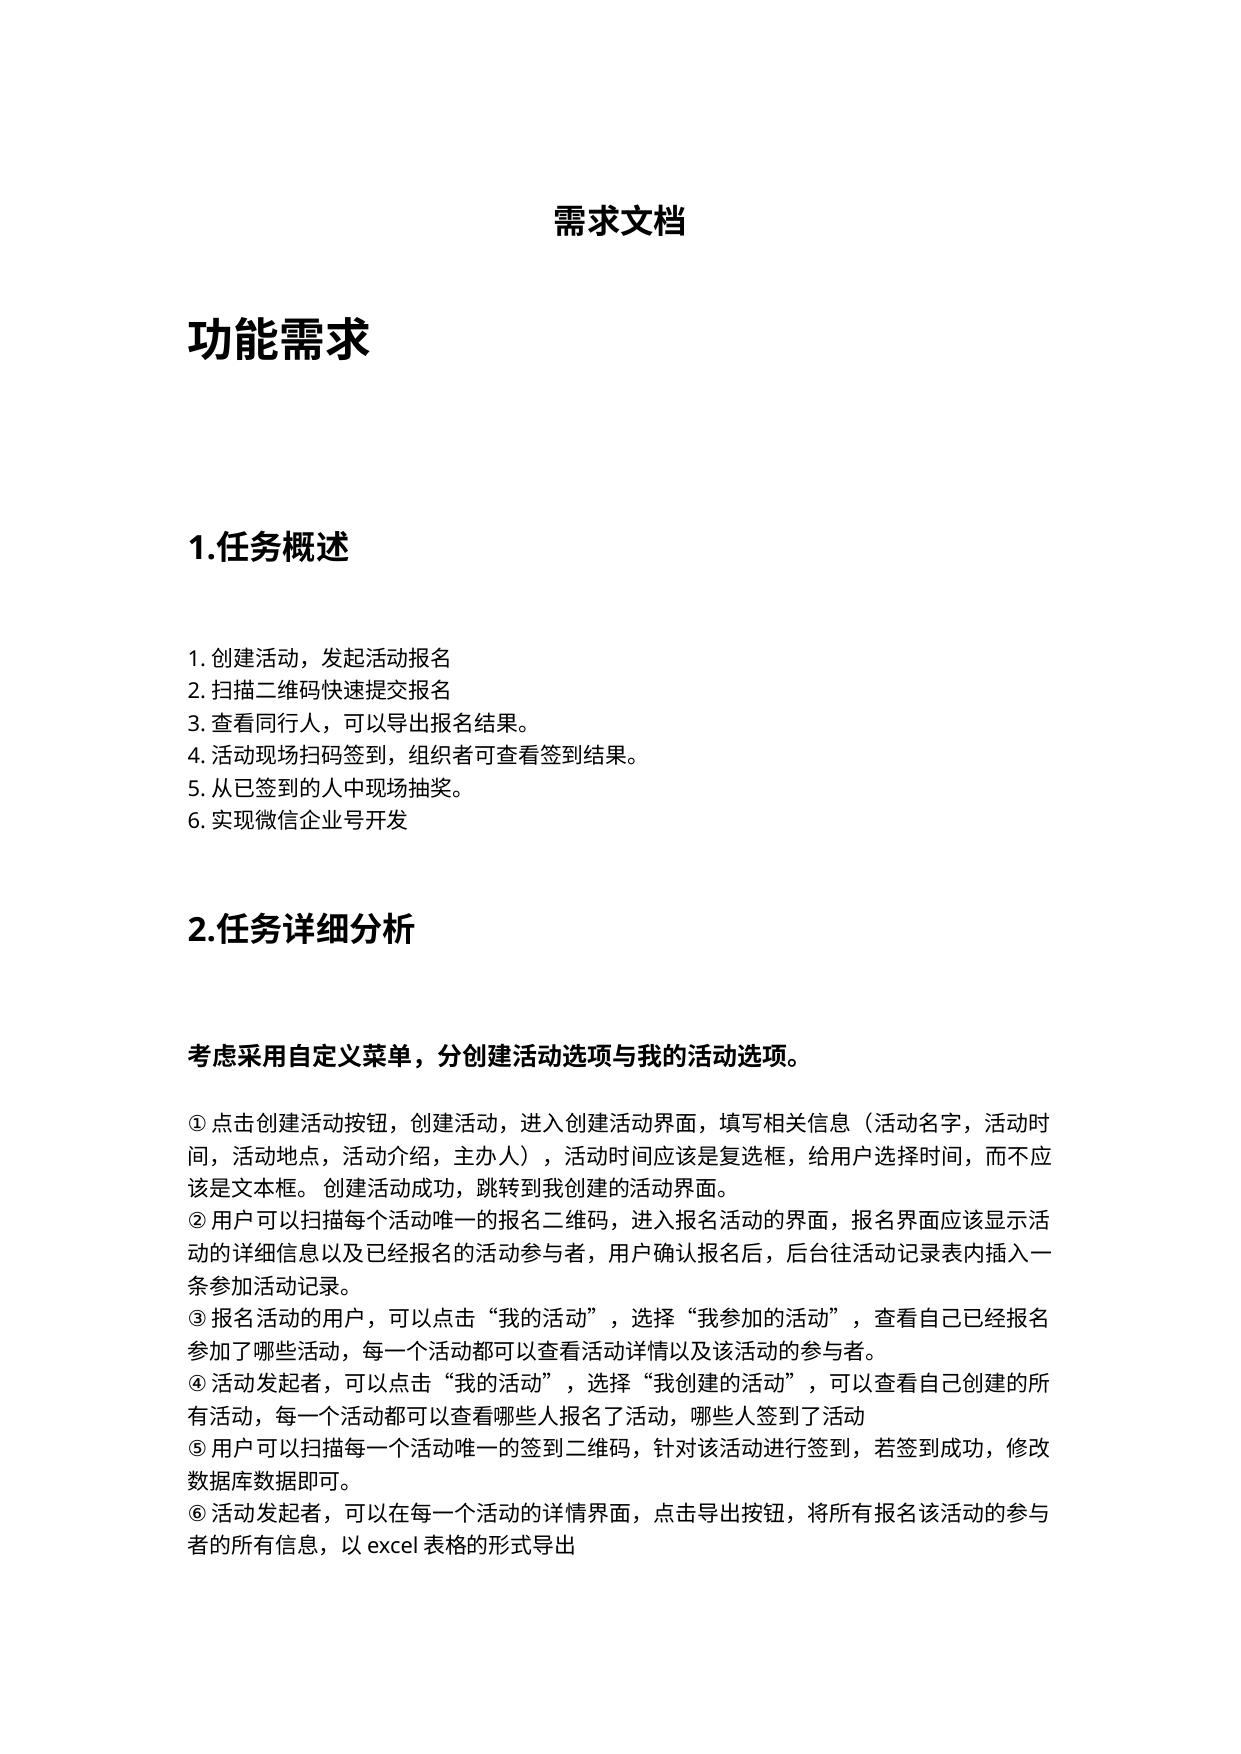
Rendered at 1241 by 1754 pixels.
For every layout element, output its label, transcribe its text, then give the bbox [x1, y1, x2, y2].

text ③报名活动的用户，可以点击“我的活动”，选择“我参加的活动”，查看自己已经报名参加了哪些活动，每一个活动都可以查看活动详情以及该活动的参与者。 [187, 1301, 1053, 1366]
subtitle 2.任务详细分析 [187, 895, 1053, 960]
title 需求文档 [187, 187, 1053, 252]
text 4. 活动现场扫码签到，组织者可查看签到结果。 [187, 738, 1053, 770]
text ②用户可以扫描每个活动唯一的报名二维码，进入报名活动的界面，报名界面应该显示活动的详细信息以及已经报名的活动参与者，用户确认报名后，后台往活动记录表内插入一条参加活动记录。 [187, 1203, 1053, 1301]
text 6. 实现微信企业号开发 [187, 803, 1053, 835]
text ⑥活动发起者，可以在每一个活动的详情界面，点击导出按钮，将所有报名该活动的参与者的所有信息，以excel表格的形式导出 [187, 1496, 1053, 1561]
text ①点击创建活动按钮，创建活动，进入创建活动界面，填写相关信息（活动名字，活动时间，活动地点，活动介绍，主办人），活动时间应该是复选框，给用户选择时间，而不应该是文本框。 创建活动成功，跳转到我创建的活动界面。 [187, 1106, 1053, 1203]
subtitle 1.任务概述 [187, 513, 1053, 578]
text 3. 查看同行人，可以导出报名结果。 [187, 705, 1053, 738]
text 2. 扫描二维码快速提交报名 [187, 673, 1053, 705]
subtitle 功能需求 [187, 287, 1053, 385]
text 1. 创建活动，发起活动报名 [187, 640, 1053, 673]
text ④活动发起者，可以点击“我的活动”，选择“我创建的活动”，可以查看自己创建的所有活动，每一个活动都可以查看哪些人报名了活动，哪些人签到了活动 [187, 1366, 1053, 1431]
text 5. 从已签到的人中现场抽奖。 [187, 770, 1053, 803]
subtitle 考虑采用自定义菜单，分创建活动选项与我的活动选项。 [187, 1022, 1053, 1087]
text ⑤用户可以扫描每一个活动唯一的签到二维码，针对该活动进行签到，若签到成功，修改数据库数据即可。 [187, 1431, 1053, 1496]
